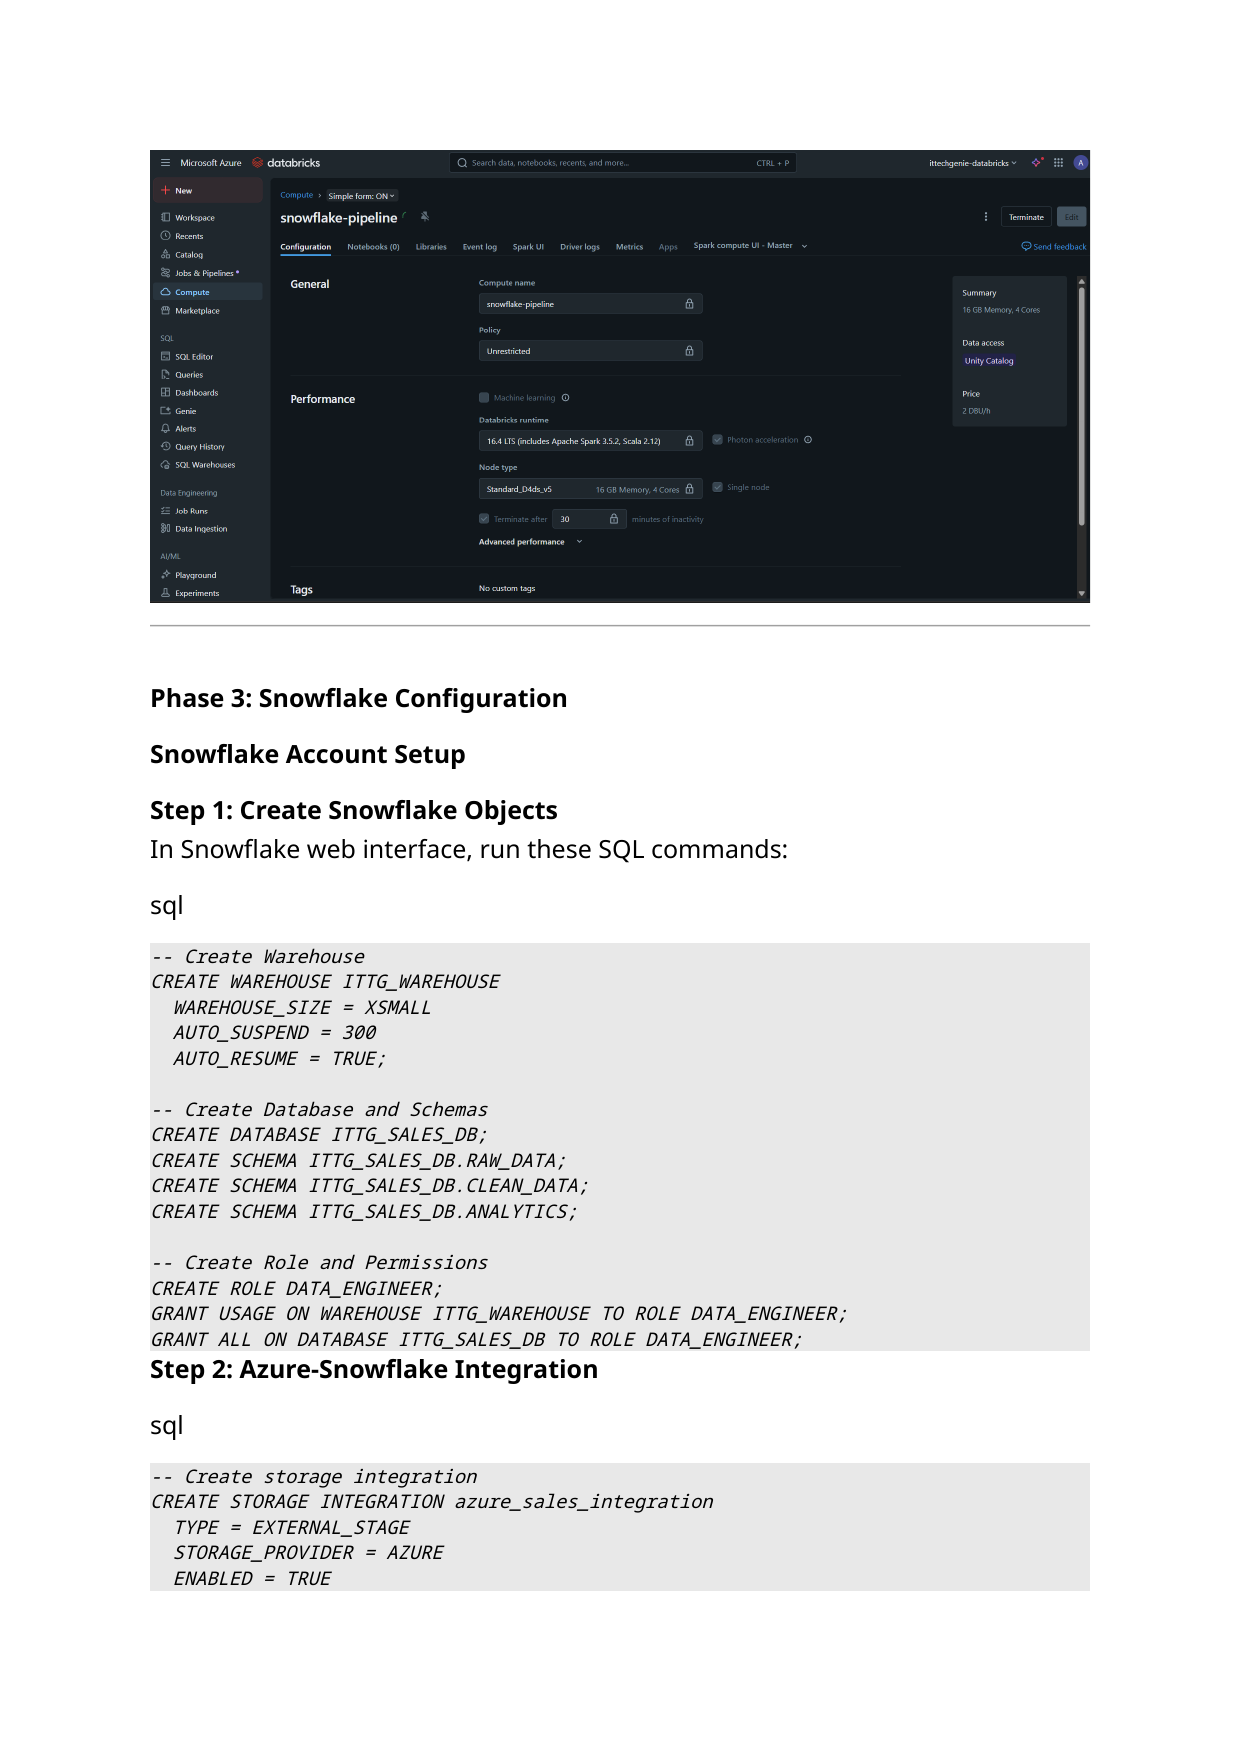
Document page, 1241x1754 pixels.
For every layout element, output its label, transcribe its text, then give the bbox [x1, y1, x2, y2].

text -- Create Database and Schemas [150, 1096, 1090, 1122]
text sql [150, 887, 1090, 921]
text -- Create Role and Permissions [150, 1249, 1090, 1275]
text CREATE SCHEMA ITTG_SALES_DB.ANALYTICS; [150, 1198, 1090, 1224]
text GRANT ALL ON DATABASE ITTG_SALES_DB TO ROLE DATA_ENGINEER; [150, 1326, 1090, 1351]
text Phase 3: Snowflake Configuration [150, 681, 1090, 715]
text WAREHOUSE_SIZE = XSMALL [150, 994, 1090, 1020]
text AUTO_SUSPEND = 300 [150, 1020, 1090, 1045]
text CREATE WAREHOUSE ITTG_WAREHOUSE [150, 969, 1090, 994]
text Step 2: Azure-Snowflake Integration [150, 1351, 1090, 1386]
picture [150, 150, 1091, 603]
text ENABLED = TRUE [150, 1565, 1090, 1591]
text AUTO_RESUME = TRUE; [150, 1045, 1090, 1071]
text -- Create Warehouse [150, 943, 1090, 969]
text TYPE = EXTERNAL_STAGE [150, 1514, 1090, 1540]
text CREATE ROLE DATA_ENGINEER; [150, 1275, 1090, 1300]
text CREATE DATABASE ITTG_SALES_DB; [150, 1122, 1090, 1147]
text STORAGE_PROVIDER = AZURE [150, 1540, 1090, 1565]
text Step 1: Create Snowflake Objects In Snowflake web interface, run these SQL commands: [150, 792, 1090, 866]
text sql [150, 1407, 1090, 1441]
text CREATE SCHEMA ITTG_SALES_DB.CLEAN_DATA; [150, 1173, 1090, 1198]
text -- Create storage integration [150, 1463, 1090, 1489]
text CREATE SCHEMA ITTG_SALES_DB.RAW_DATA; [150, 1147, 1090, 1173]
text GRANT USAGE ON WAREHOUSE ITTG_WAREHOUSE TO ROLE DATA_ENGINEER; [150, 1300, 1090, 1326]
text Snowflake Account Setup [150, 736, 1090, 771]
text CREATE STORAGE INTEGRATION azure_sales_integration [150, 1489, 1090, 1514]
